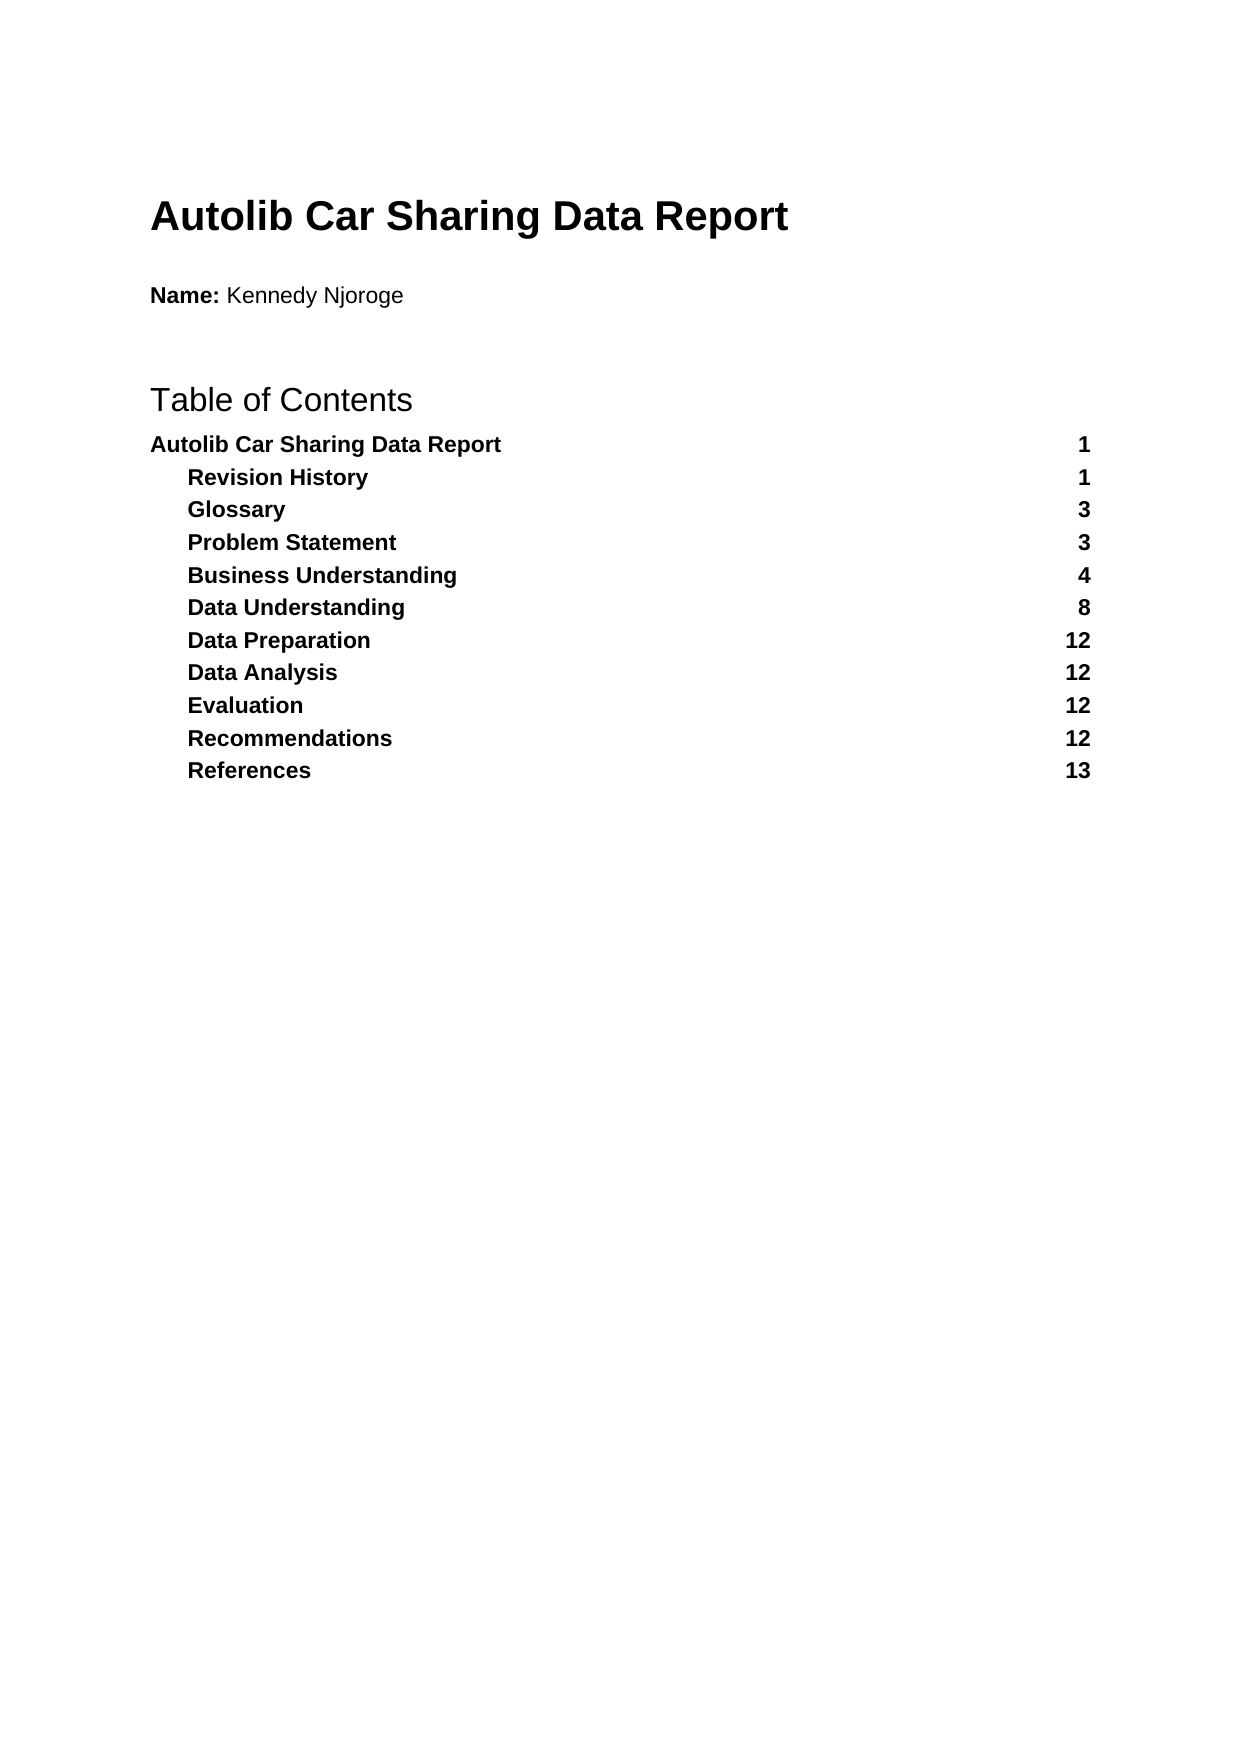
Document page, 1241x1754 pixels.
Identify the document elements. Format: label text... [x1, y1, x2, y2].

subtitle Autolib Car Sharing Data Report [150, 192, 1090, 239]
text Name: Kennedy Njoroge [150, 282, 1090, 309]
subtitle Table of Contents [150, 380, 1090, 419]
